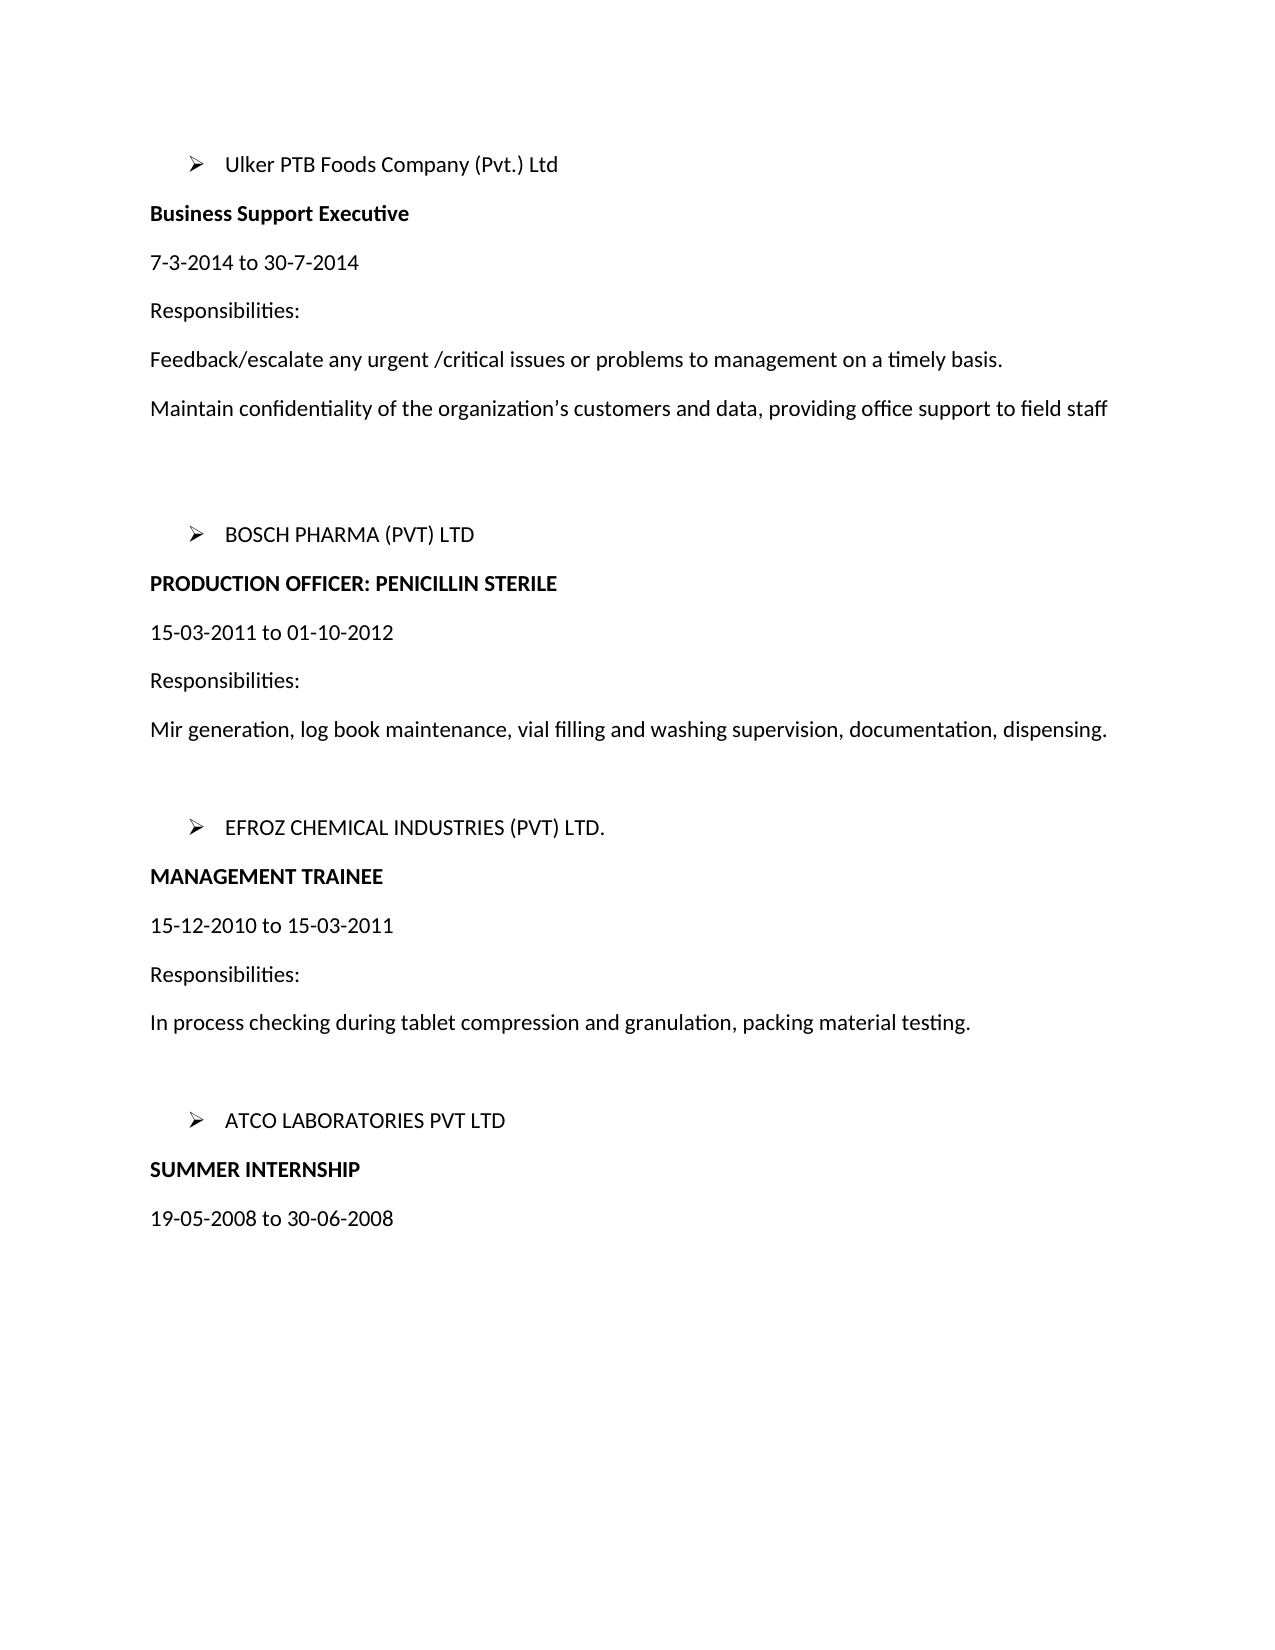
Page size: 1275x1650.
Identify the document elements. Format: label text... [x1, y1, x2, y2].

list Ulker PTB Foods Company (Pvt.) Ltd [187, 150, 1125, 178]
text PRODUCTION OFFICER: PENICILLIN STERILE [150, 569, 1125, 597]
text Responsibilities: [150, 960, 1125, 988]
text 19-05-2008 to 30-06-2008 [150, 1204, 1125, 1232]
text Responsibilities: [150, 297, 1125, 324]
text 7-3-2014 to 30-7-2014 [150, 248, 1125, 276]
text Responsibilities: [150, 667, 1125, 694]
text Feedback/escalate any urgent /critical issues or problems to management on a timely basis. [150, 345, 1125, 373]
text In process checking during tablet compression and granulation, packing material testing. [150, 1008, 1125, 1037]
text MANAGEMENT TRAINEE [150, 862, 1125, 890]
text Maintain confidentiality of the organization’s customers and data, providing office support to field staff [150, 394, 1125, 422]
text Mir generation, log book maintenance, vial filling and washing supervision, documentation, dispensing. [150, 715, 1125, 743]
list ATCO LABORATORIES PVT LTD [187, 1106, 1125, 1134]
list EFROZ CHEMICAL INDUSTRIES (PVT) LTD. [187, 813, 1125, 841]
list BOSCH PHARMA (PVT) LTD [187, 520, 1125, 548]
text 15-12-2010 to 15-03-2011 [150, 911, 1125, 939]
text 15-03-2011 to 01-10-2012 [150, 618, 1125, 646]
text Business Support Executive [150, 199, 1125, 227]
text SUMMER INTERNSHIP [150, 1155, 1125, 1183]
